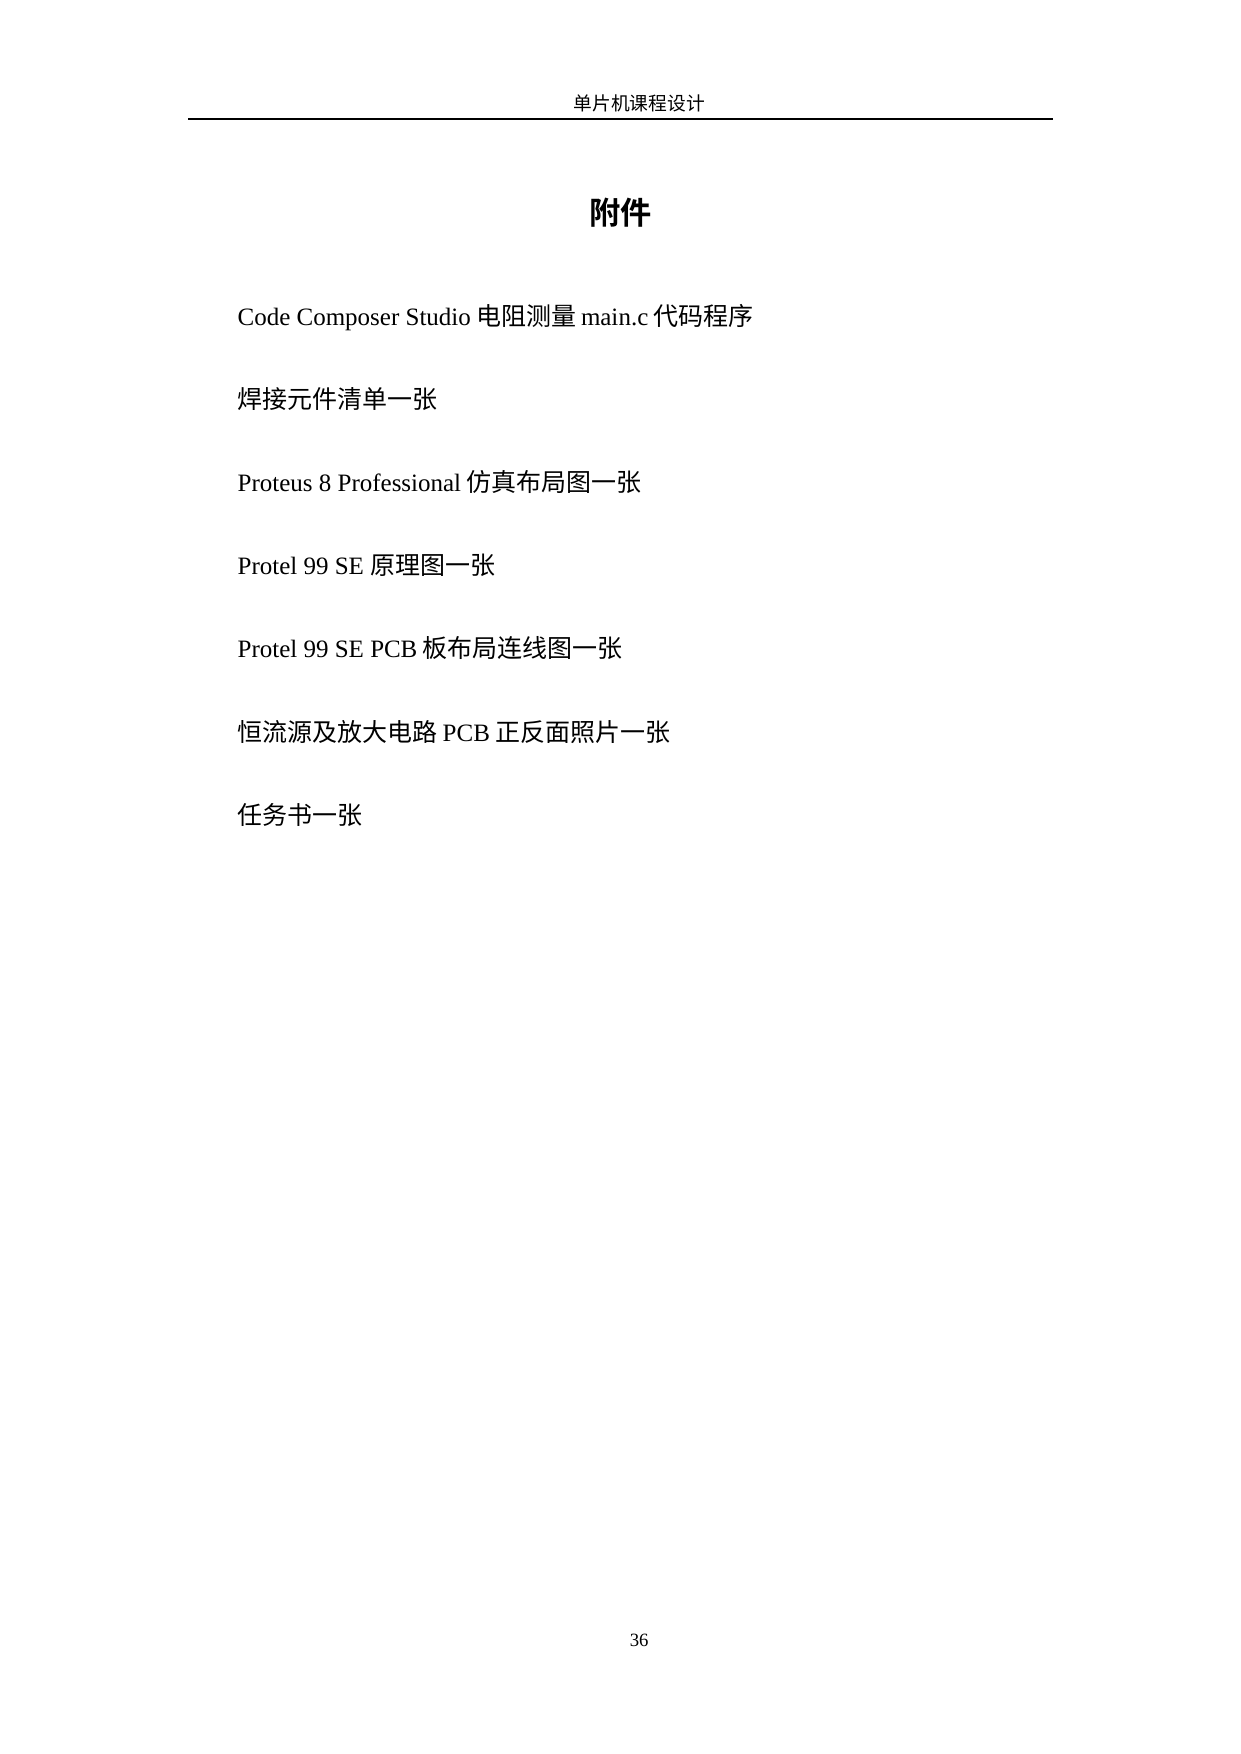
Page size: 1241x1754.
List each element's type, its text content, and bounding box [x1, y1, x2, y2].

text Proteus 8 Professional仿真布局图一张 [187, 448, 1053, 513]
text 恒流源及放大电路PCB正反面照片一张 [187, 698, 1053, 763]
text Code Composer Studio电阻测量main.c代码程序 [187, 282, 1053, 347]
text Protel 99 SE 原理图一张 [187, 531, 1053, 596]
text Protel 99 SE PCB板布局连线图一张 [187, 614, 1053, 679]
title 附件 [187, 178, 1053, 243]
text 焊接元件清单一张 [187, 365, 1053, 430]
text 任务书一张 [187, 781, 1053, 846]
